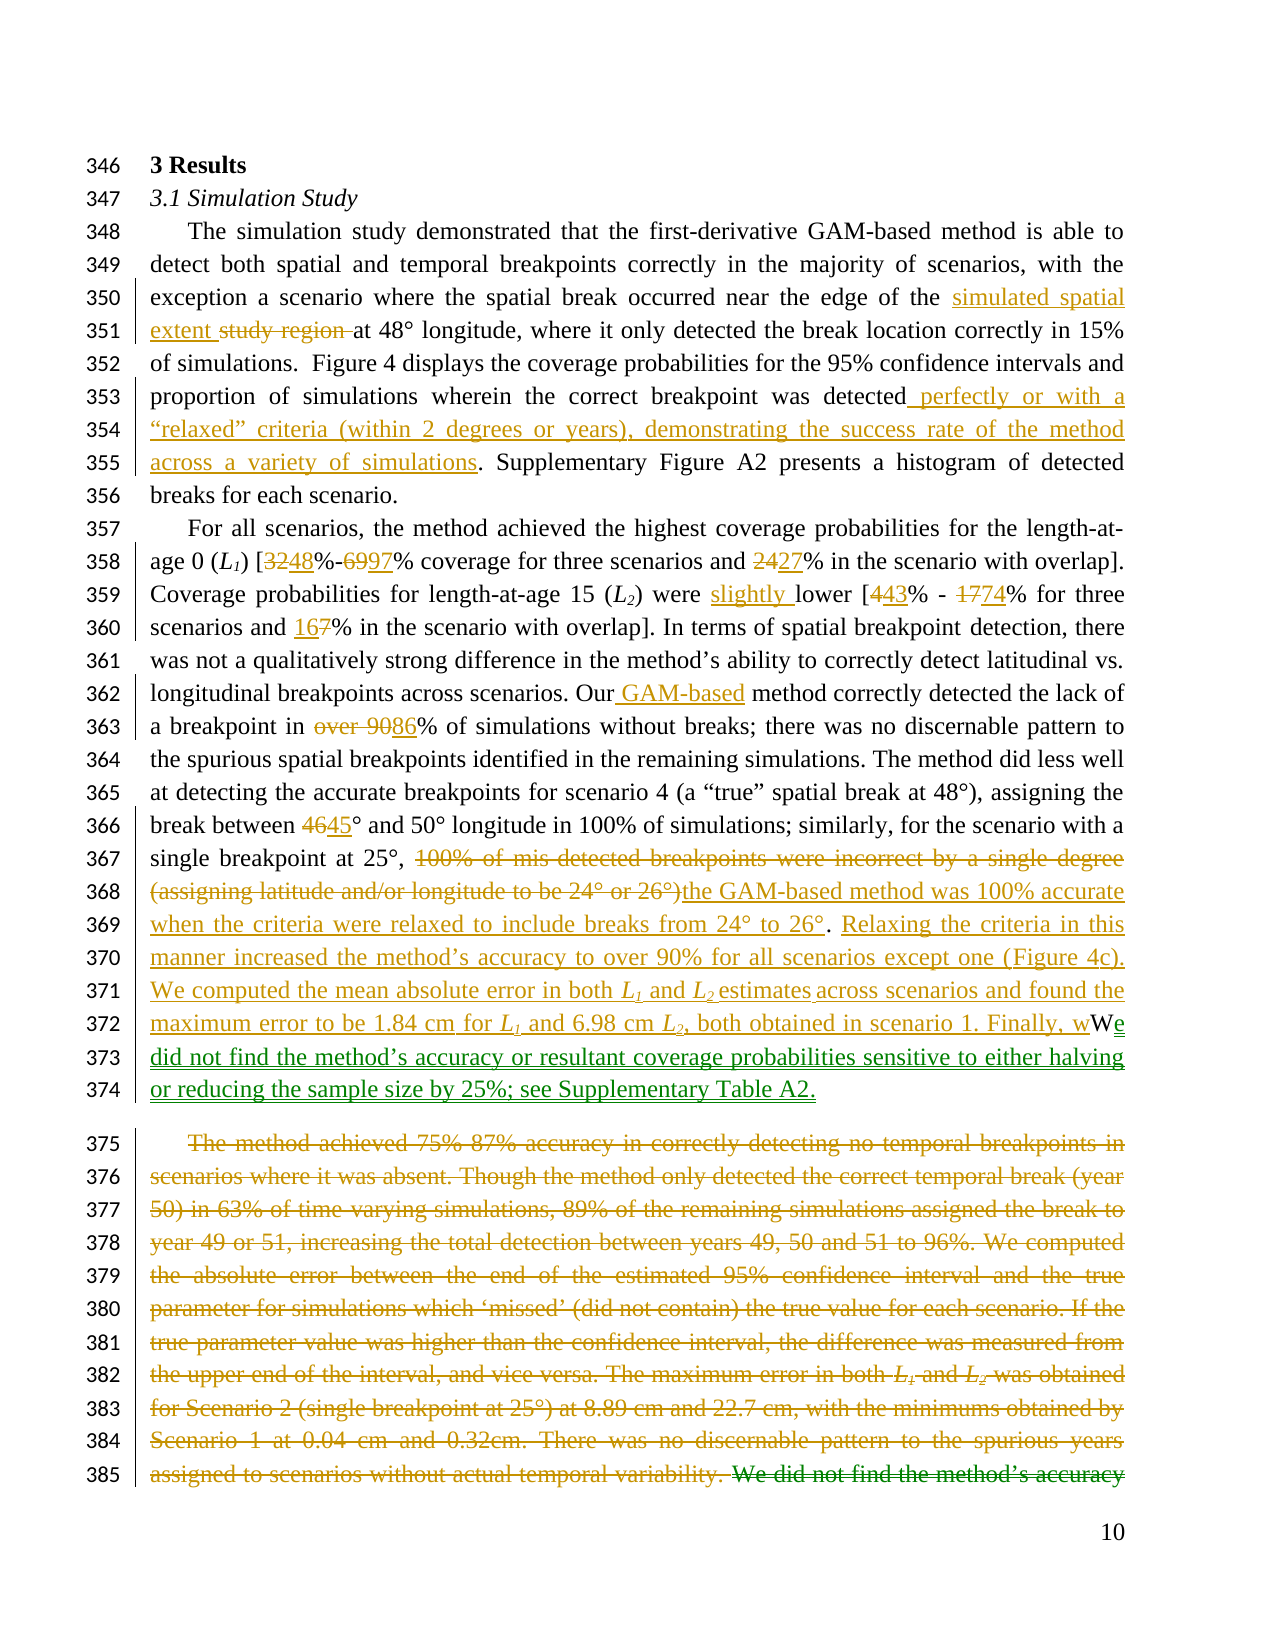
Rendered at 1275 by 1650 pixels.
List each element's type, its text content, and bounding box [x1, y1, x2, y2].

subtitle 3 Results [150, 150, 1125, 179]
subtitle 3.1 Simulation Study [150, 183, 1125, 212]
text For all scenarios, the method achieved the highest coverage probabilities for the length-at-age 0 (L1) [%-% coverage for three scenarios and % in the scenario with overlap]. Coverage probabilities for length-at-age 15 (L2) were lower [% - % for three scenarios and % in the scenario with overlap]. In terms of spatial breakpoint detection, there was not a qualitatively strong difference in the method’s ability to correctly detect latitudinal vs. longitudinal breakpoints across scenarios. Our method correctly detected the lack of a breakpoint in % of simulations without breaks; there was no discernable pattern to the spurious spatial breakpoints identified in the remaining simulations. The method did less well at detecting the accurate breakpoints for scenario 4 (a “true” spatial break at 48°), assigning the break between ° and 50° longitude in 100% of simulations; similarly, for the scenario with a single breakpoint at 25°, . [150, 513, 1125, 967]
text For all scenarios, the method achieved the highest coverage probabilities for the length-at-age 0 (L1) [%-% coverage for three scenarios and % in the scenario with overlap]. Coverage probabilities for length-at-age 15 (L2) were lower [% - % for three scenarios and % in the scenario with overlap]. In terms of spatial breakpoint detection, there was not a qualitatively strong difference in the method’s ability to correctly detect latitudinal vs. longitudinal breakpoints across scenarios. Our method correctly detected the lack of a breakpoint in % of simulations without breaks; there was no discernable pattern to the spurious spatial breakpoints identified in the remaining simulations. The method did less well at detecting the accurate breakpoints for scenario 4 (a “true” spatial break at 48°), assigning the break between ° and 50° longitude in 100% of simulations; similarly, for the scenario with a single breakpoint at 25°, . [150, 968, 1125, 1066]
